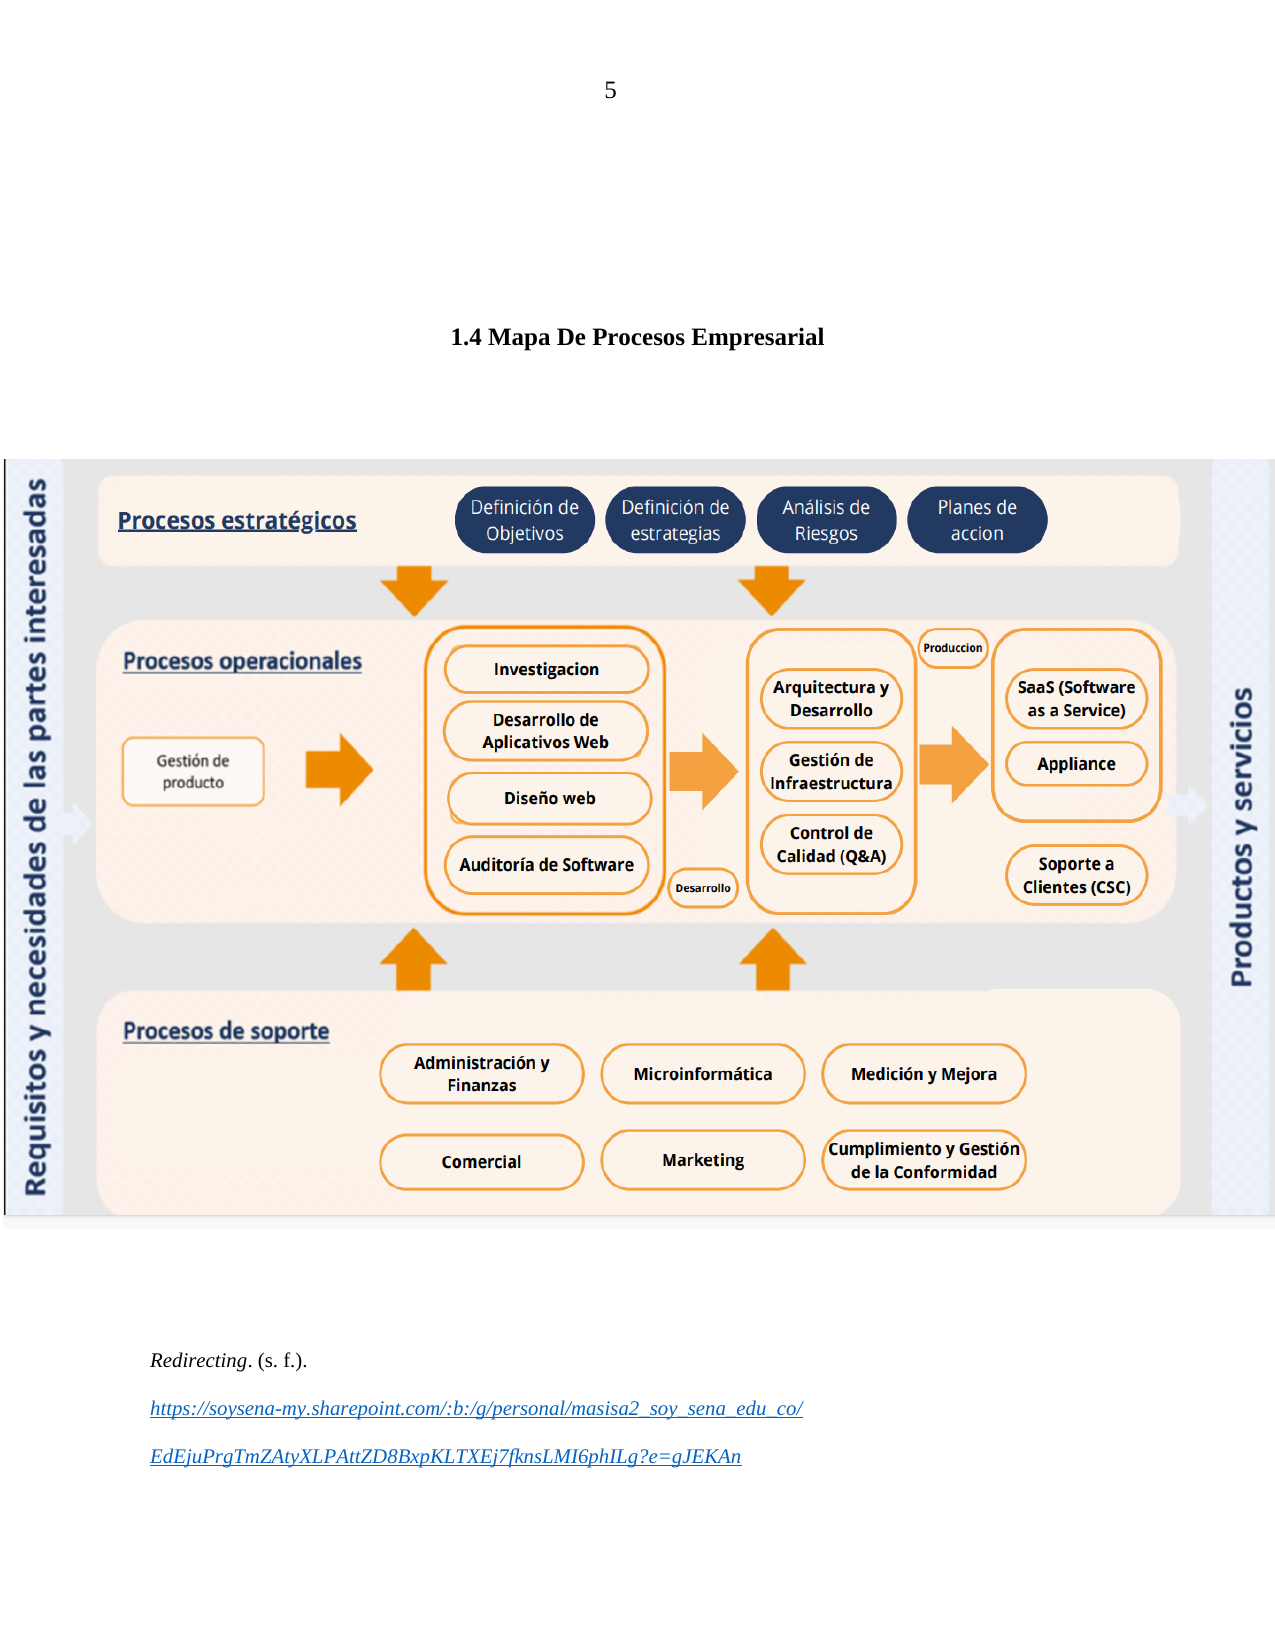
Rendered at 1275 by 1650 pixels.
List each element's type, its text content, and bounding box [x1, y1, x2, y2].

text https://soysena-my.sharepoint.com/:b:/g/personal/masisa2_soy_sena_edu_co/EdEjuPrgTmZAtyXLPAttZD8BxpKLTXEj7fknsLMI6phILg?e=gJEKAn [150, 1396, 1125, 1468]
text Redirecting. (s. f.). [150, 1348, 1125, 1372]
picture [3, 458, 1275, 1229]
subtitle 1.4 Mapa De Procesos Empresarial [150, 322, 1125, 351]
